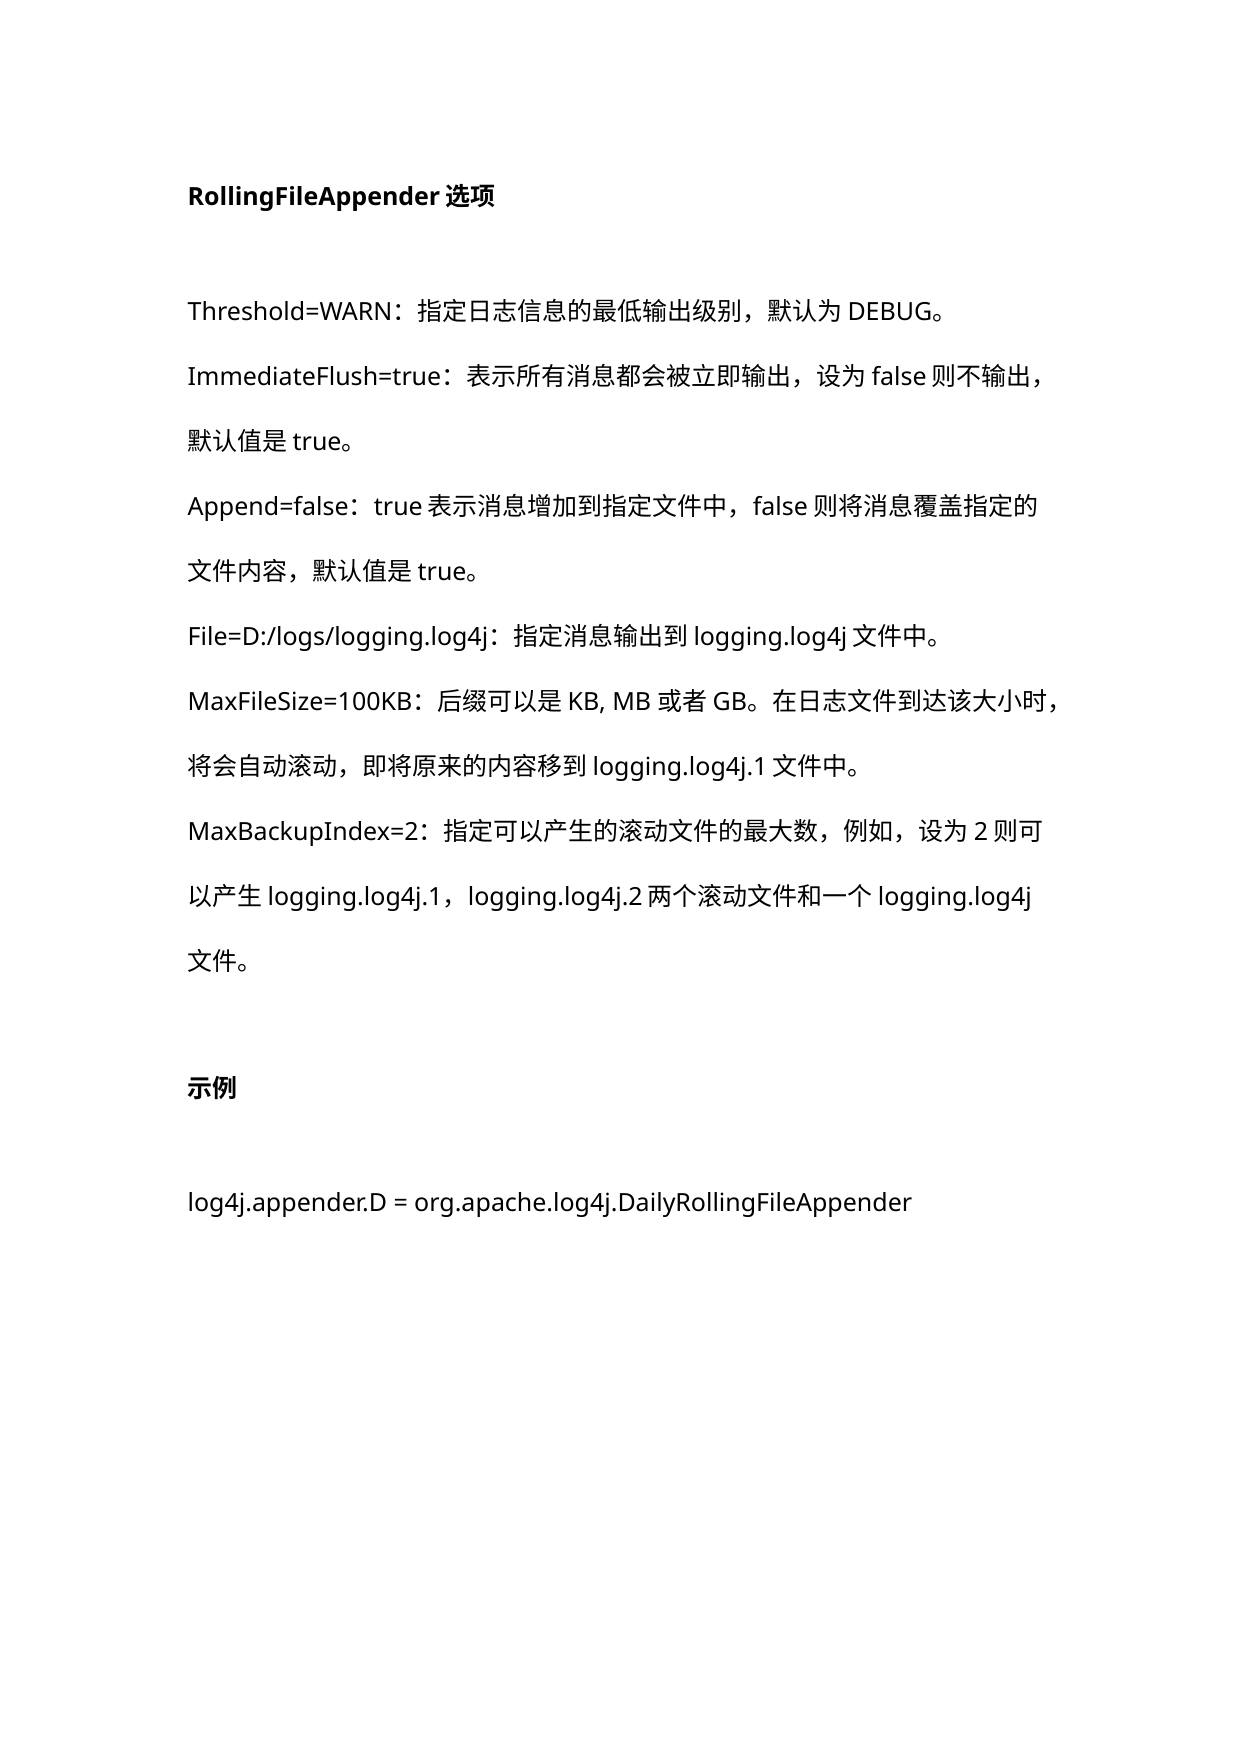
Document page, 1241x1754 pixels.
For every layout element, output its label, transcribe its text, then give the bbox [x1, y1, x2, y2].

text MaxBackupIndex=2：指定可以产生的滚动文件的最大数，例如，设为2则可以产生logging.log4j.1，logging.log4j.2两个滚动文件和一个logging.log4j文件。 [187, 797, 1053, 992]
subtitle 示例 [187, 1054, 1053, 1119]
text Append=false：true表示消息增加到指定文件中，false则将消息覆盖指定的文件内容，默认值是true。 [187, 472, 1053, 602]
subtitle RollingFileAppender选项 [187, 162, 1053, 227]
text MaxFileSize=100KB：后缀可以是KB, MB 或者GB。在日志文件到达该大小时，将会自动滚动，即将原来的内容移到logging.log4j.1文件中。 [187, 667, 1053, 797]
text Threshold=WARN：指定日志信息的最低输出级别，默认为DEBUG。 [187, 277, 1053, 342]
text File=D:/logs/logging.log4j：指定消息输出到logging.log4j文件中。 [187, 602, 1053, 667]
text ImmediateFlush=true：表示所有消息都会被立即输出，设为false则不输出，默认值是true。 [187, 342, 1053, 472]
text log4j.appender.D = org.apache.log4j.DailyRollingFileAppender [187, 1169, 1053, 1234]
